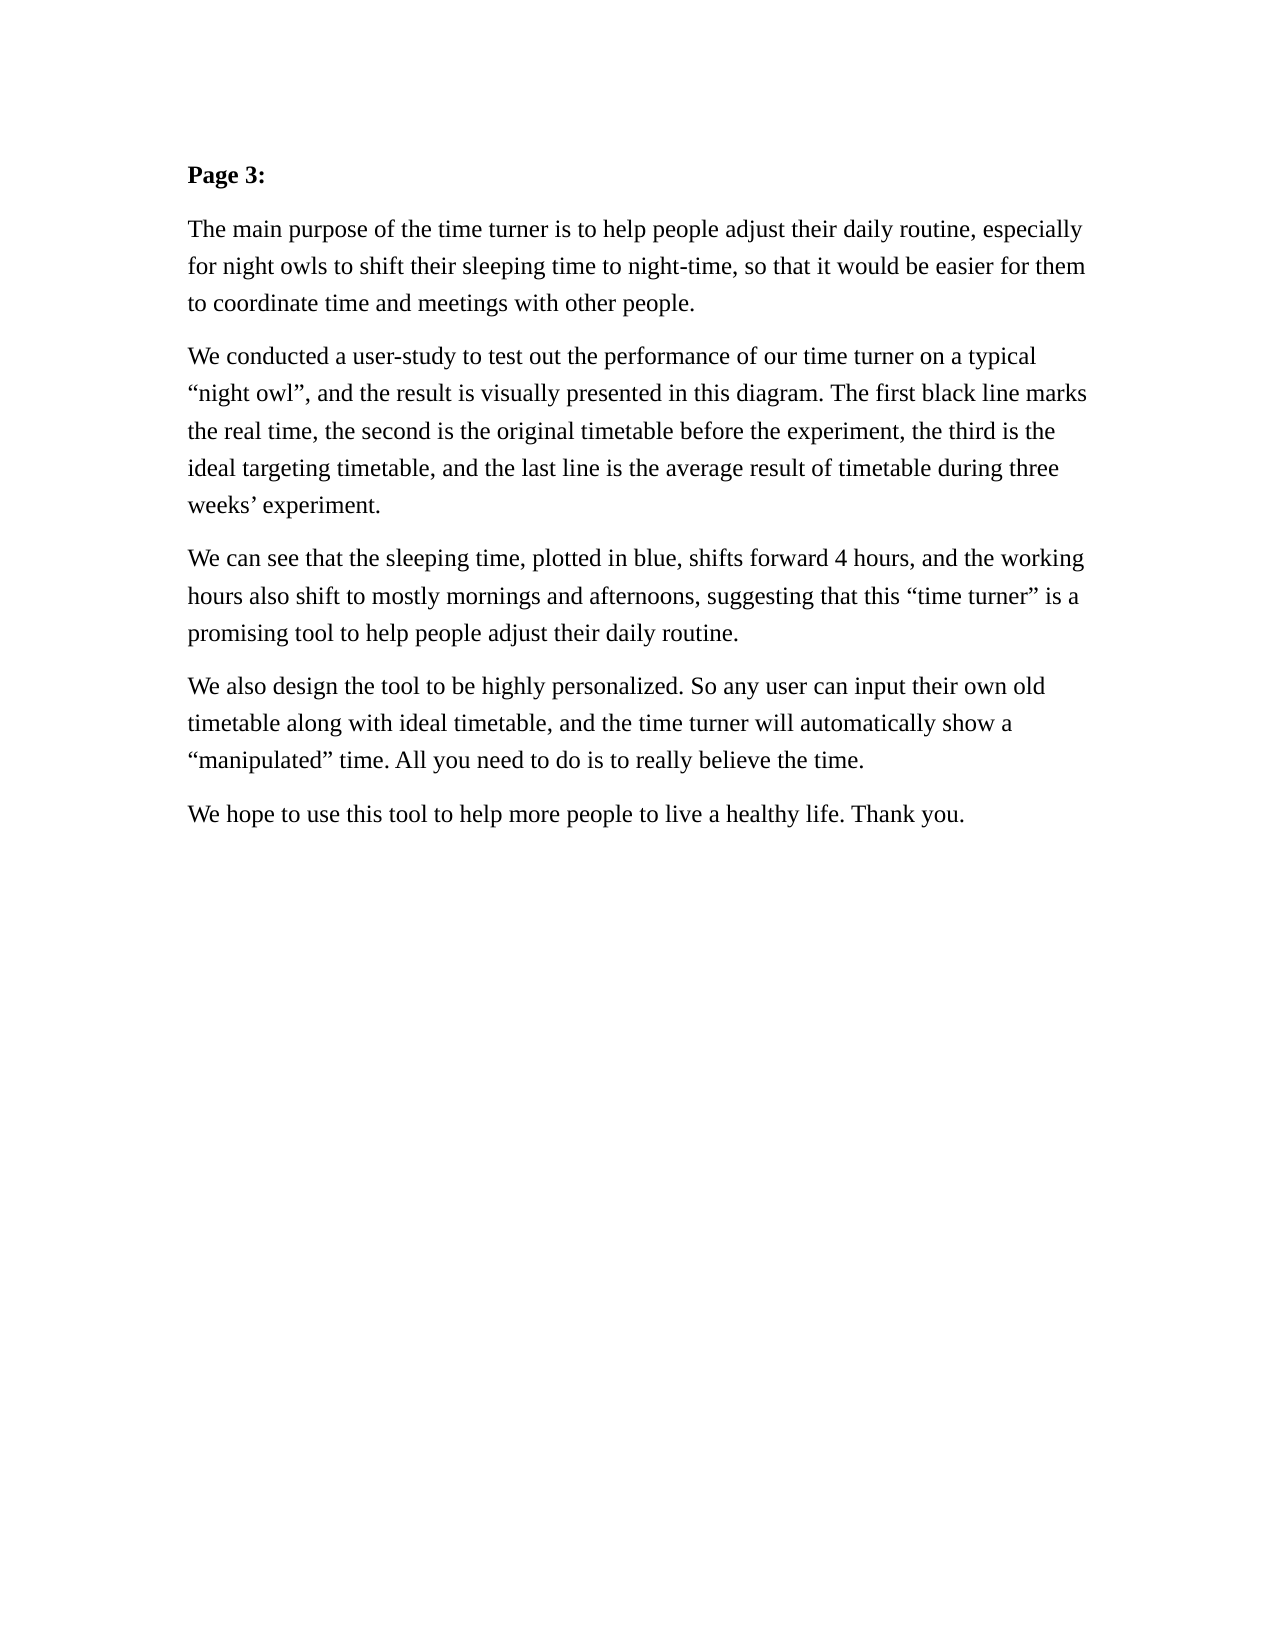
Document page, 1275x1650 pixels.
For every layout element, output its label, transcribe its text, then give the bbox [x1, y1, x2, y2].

text We also design the tool to be highly personalized. So any user can input their own old timetable along with ideal timetable, and the time turner will automatically show a “manipulated” time. All you need to do is to really believe the time. [187, 669, 1088, 776]
text We conducted a user-study to test out the performance of our time turner on a typical “night owl”, and the result is visually presented in this diagram. The first black line marks the real time, the second is the original timetable before the experiment, the third is the ideal targeting timetable, and the last line is the average result of timetable during three weeks’ experiment. [187, 339, 1088, 521]
text We can see that the sleeping time, plotted in blue, shifts forward 4 hours, and the working hours also shift to mostly mornings and afternoons, suggesting that this “time turner” is a promising tool to help people adjust their daily routine. [187, 542, 1088, 649]
text The main purpose of the time turner is to help people adjust their daily routine, especially for night owls to shift their sleeping time to night-time, so that it would be easier for them to coordinate time and meetings with other people. [187, 212, 1088, 319]
text We hope to use this tool to help more people to live a healthy life. Thank you. [187, 797, 1088, 829]
text Page 3: [187, 159, 1088, 191]
